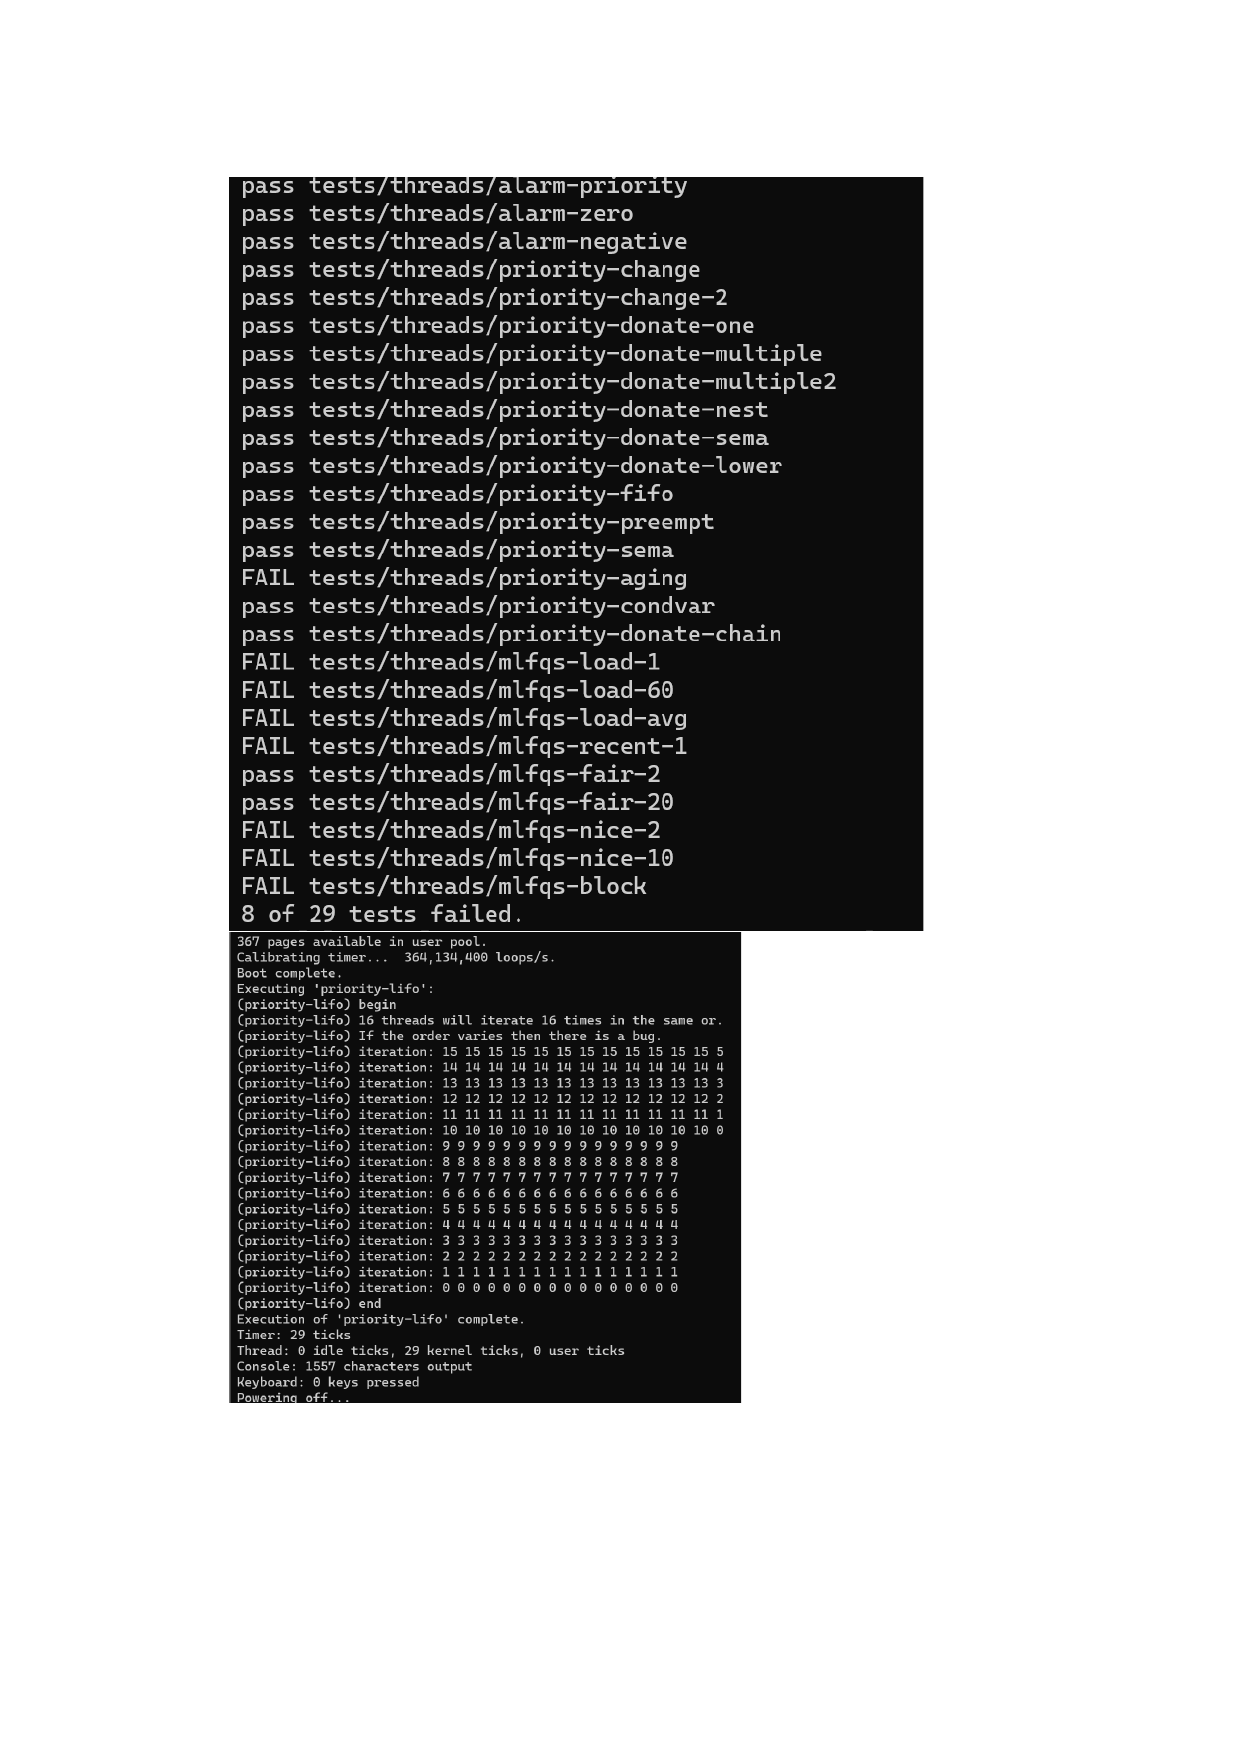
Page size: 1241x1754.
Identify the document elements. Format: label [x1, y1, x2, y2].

picture [229, 932, 742, 1403]
picture [229, 177, 924, 931]
